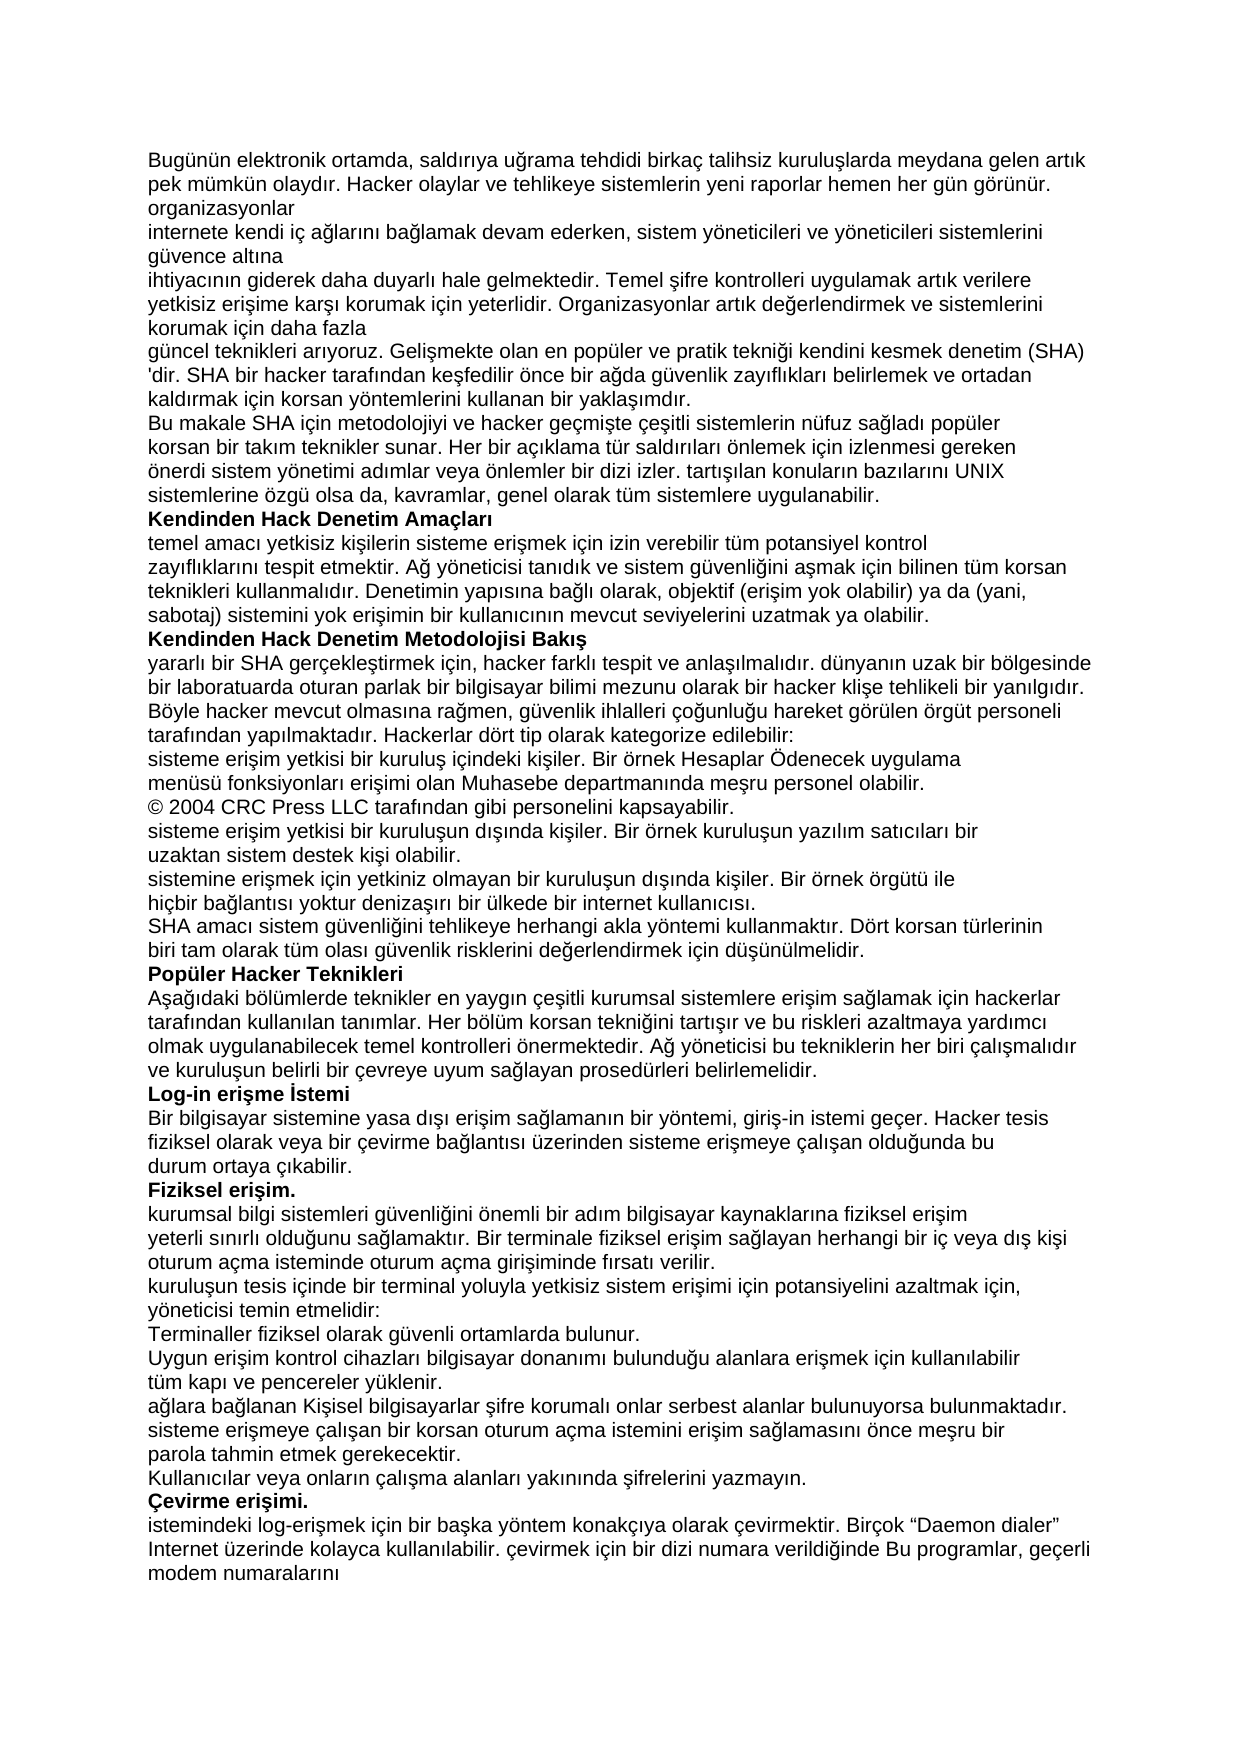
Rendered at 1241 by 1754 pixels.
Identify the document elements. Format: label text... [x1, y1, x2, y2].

text teknikleri kullanmalıdır. Denetimin yapısına bağlı olarak, objektif (erişim yok olabilir) ya da (yani, [148, 579, 1093, 603]
text Aşağıdaki bölümlerde teknikler en yaygın çeşitli kurumsal sistemlere erişim sağlamak için hackerlar [148, 986, 1093, 1010]
text Kullanıcılar veya onların çalışma alanları yakınında şifrelerini yazmayın. [148, 1465, 1093, 1489]
text internete kendi iç ağlarını bağlamak devam ederken, sistem yöneticileri ve yöneticileri sistemlerini güvence altına [148, 219, 1093, 267]
text Fiziksel erişim. [148, 1178, 1093, 1202]
text zayıflıklarını tespit etmektir. Ağ yöneticisi tanıdık ve sistem güvenliğini aşmak için bilinen tüm korsan [148, 555, 1093, 579]
text SHA amacı sistem güvenliğini tehlikeye herhangi akla yöntemi kullanmaktır. Dört korsan türlerinin [148, 914, 1093, 938]
text kuruluşun tesis içinde bir terminal yoluyla yetkisiz sistem erişimi için potansiyelini azaltmak için, [148, 1274, 1093, 1298]
text durum ortaya çıkabilir. [148, 1154, 1093, 1178]
text Bir bilgisayar sistemine yasa dışı erişim sağlamanın bir yöntemi, giriş-in istemi geçer. Hacker tesis [148, 1106, 1093, 1130]
text kurumsal bilgi sistemleri güvenliğini önemli bir adım bilgisayar kaynaklarına fiziksel erişim [148, 1202, 1093, 1226]
text hiçbir bağlantısı yoktur denizaşırı bir ülkede bir internet kullanıcısı. [148, 890, 1093, 914]
text güncel teknikleri arıyoruz. Gelişmekte olan en popüler ve pratik tekniği kendini kesmek denetim (SHA) 'dir. SHA bir hacker tarafından keşfedilir önce bir ağda güvenlik zayıflıkları belirlemek ve ortadan kaldırmak için korsan yöntemlerini kullanan bir yaklaşımdır. [148, 339, 1093, 411]
text tarafından kullanılan tanımlar. Her bölüm korsan tekniğini tartışır ve bu riskleri azaltmaya yardımcı olmak uygulanabilecek temel kontrolleri önermektedir. Ağ yöneticisi bu tekniklerin her biri çalışmalıdır ve kuruluşun belirli bir çevreye uyum sağlayan prosedürleri belirlemelidir. [148, 1010, 1093, 1082]
text sisteme erişmeye çalışan bir korsan oturum açma istemini erişim sağlamasını önce meşru bir [148, 1417, 1093, 1441]
text yararlı bir SHA gerçekleştirmek için, hacker farklı tespit ve anlaşılmalıdır. dünyanın uzak bir bölgesinde bir laboratuarda oturan parlak bir bilgisayar bilimi mezunu olarak bir hacker klişe tehlikeli bir yanılgıdır. Böyle hacker mevcut olmasına rağmen, güvenlik ihlalleri çoğunluğu hareket görülen örgüt personeli tarafından yapılmaktadır. Hackerlar dört tip olarak kategorize edilebilir: [148, 651, 1093, 747]
text Bugünün elektronik ortamda, saldırıya uğrama tehdidi birkaç talihsiz kuruluşlarda meydana gelen artık pek mümkün olaydır. Hacker olaylar ve tehlikeye sistemlerin yeni raporlar hemen her gün görünür. organizasyonlar [148, 148, 1093, 219]
text Kendinden Hack Denetim Amaçları [148, 507, 1093, 531]
text sabotaj) sistemini yok erişimin bir kullanıcının mevcut seviyelerini uzatmak ya olabilir. [148, 603, 1093, 627]
text Log-in erişme İstemi [148, 1082, 1093, 1106]
text biri tam olarak tüm olası güvenlik risklerini değerlendirmek için düşünülmelidir. [148, 938, 1093, 962]
text korsan bir takım teknikler sunar. Her bir açıklama tür saldırıları önlemek için izlenmesi gereken [148, 435, 1093, 459]
text oturum açma isteminde oturum açma girişiminde fırsatı verilir. [148, 1250, 1093, 1274]
text Uygun erişim kontrol cihazları bilgisayar donanımı bulunduğu alanlara erişmek için kullanılabilir [148, 1346, 1093, 1369]
text © 2004 CRC Press LLC tarafından gibi personelini kapsayabilir. [148, 794, 1093, 818]
text Kendinden Hack Denetim Metodolojisi Bakış [148, 627, 1093, 651]
text sisteme erişim yetkisi bir kuruluş içindeki kişiler. Bir örnek Hesaplar Ödenecek uygulama [148, 747, 1093, 771]
text ihtiyacının giderek daha duyarlı hale gelmektedir. Temel şifre kontrolleri uygulamak artık verilere yetkisiz erişime karşı korumak için yeterlidir. Organizasyonlar artık değerlendirmek ve sistemlerini korumak için daha fazla [148, 267, 1093, 339]
text Bu makale SHA için metodolojiyi ve hacker geçmişte çeşitli sistemlerin nüfuz sağladı popüler [148, 411, 1093, 435]
text parola tahmin etmek gerekecektir. [148, 1441, 1093, 1465]
text uzaktan sistem destek kişi olabilir. [148, 842, 1093, 866]
text yeterli sınırlı olduğunu sağlamaktır. Bir terminale fiziksel erişim sağlayan herhangi bir iç veya dış kişi [148, 1226, 1093, 1250]
text tüm kapı ve pencereler yüklenir. [148, 1369, 1093, 1393]
text sisteme erişim yetkisi bir kuruluşun dışında kişiler. Bir örnek kuruluşun yazılım satıcıları bir [148, 818, 1093, 842]
text önerdi sistem yönetimi adımlar veya önlemler bir dizi izler. tartışılan konuların bazılarını UNIX [148, 459, 1093, 483]
text yöneticisi temin etmelidir: [148, 1298, 1093, 1322]
text fiziksel olarak veya bir çevirme bağlantısı üzerinden sisteme erişmeye çalışan olduğunda bu [148, 1130, 1093, 1154]
text Popüler Hacker Teknikleri [148, 962, 1093, 986]
text Terminaller fiziksel olarak güvenli ortamlarda bulunur. [148, 1322, 1093, 1346]
text menüsü fonksiyonları erişimi olan Muhasebe departmanında meşru personel olabilir. [148, 771, 1093, 794]
text Çevirme erişimi. [148, 1489, 1093, 1513]
text ağlara bağlanan Kişisel bilgisayarlar şifre korumalı onlar serbest alanlar bulunuyorsa bulunmaktadır. [148, 1393, 1093, 1417]
text istemindeki log-erişmek için bir başka yöntem konakçıya olarak çevirmektir. Birçok “Daemon dialer” Internet üzerinde kolayca kullanılabilir. çevirmek için bir dizi numara verildiğinde Bu programlar, geçerli modem numaralarını [148, 1513, 1093, 1585]
text sistemlerine özgü olsa da, kavramlar, genel olarak tüm sistemlere uygulanabilir. [148, 483, 1093, 507]
text sistemine erişmek için yetkiniz olmayan bir kuruluşun dışında kişiler. Bir örnek örgütü ile [148, 866, 1093, 890]
text temel amacı yetkisiz kişilerin sisteme erişmek için izin verebilir tüm potansiyel kontrol [148, 531, 1093, 555]
